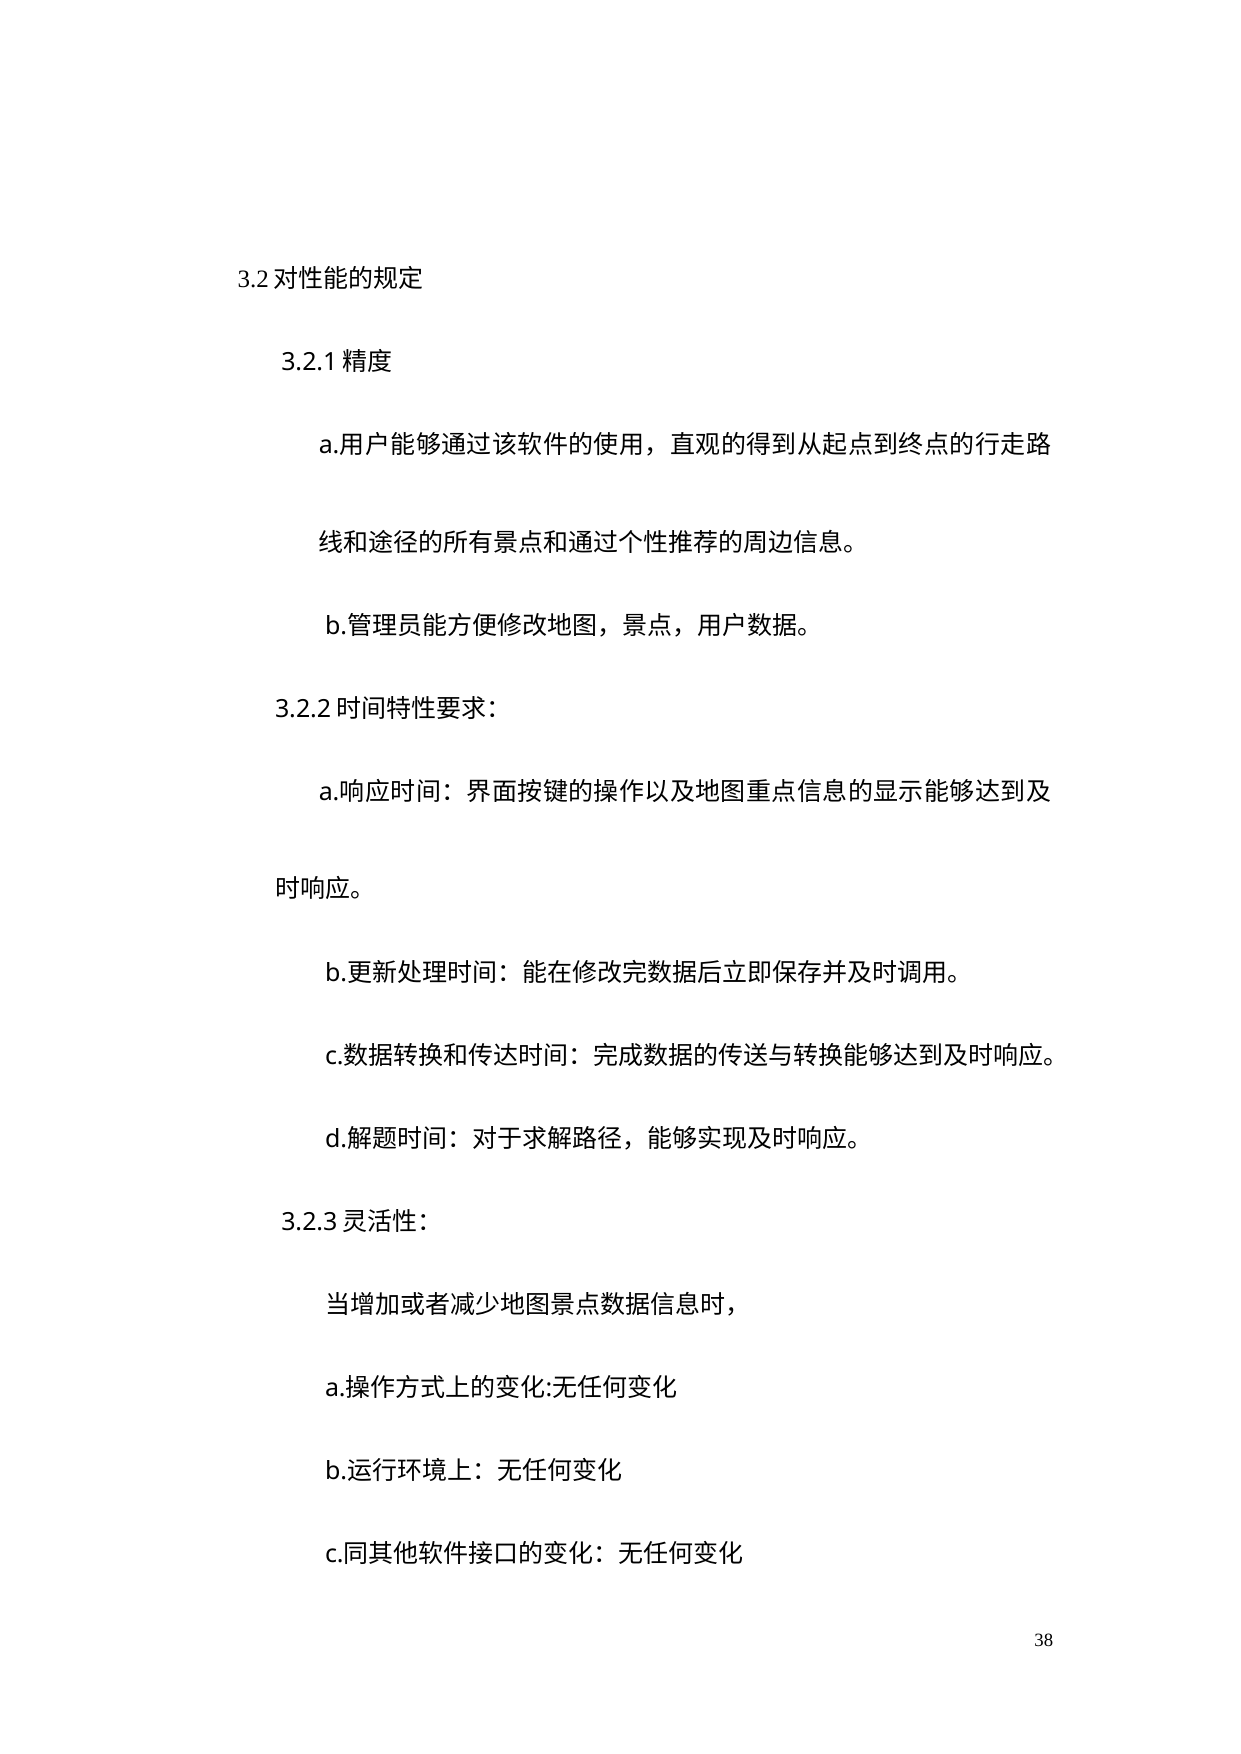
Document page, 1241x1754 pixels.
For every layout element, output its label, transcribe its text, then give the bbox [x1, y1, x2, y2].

text b.管理员能方便修改地图，景点，用户数据。 [275, 591, 1053, 656]
text b.运行环境上：无任何变化 [275, 1436, 1053, 1501]
text 3.2.2时间特性要求： [231, 674, 1053, 739]
text 当增加或者减少地图景点数据信息时， [275, 1270, 1053, 1335]
text 3.2对性能的规定 [187, 244, 1053, 309]
text c.数据转换和传达时间：完成数据的传送与转换能够达到及时响应。 [275, 1021, 1053, 1086]
text a.操作方式上的变化:无任何变化 [275, 1353, 1053, 1418]
text b.更新处理时间：能在修改完数据后立即保存并及时调用。 [275, 938, 1053, 1003]
text c.同其他软件接口的变化：无任何变化 [275, 1519, 1053, 1584]
text a.用户能够通过该软件的使用，直观的得到从起点到终点的行走路线和途径的所有景点和通过个性推荐的周边信息。 [318, 410, 1053, 573]
text a.响应时间：界面按键的操作以及地图重点信息的显示能够达到及时响应。 [275, 757, 1053, 919]
text 3.2.1精度 [231, 327, 1053, 392]
text d.解题时间：对于求解路径，能够实现及时响应。 [275, 1104, 1053, 1169]
text 3.2.3灵活性： [231, 1187, 1053, 1252]
